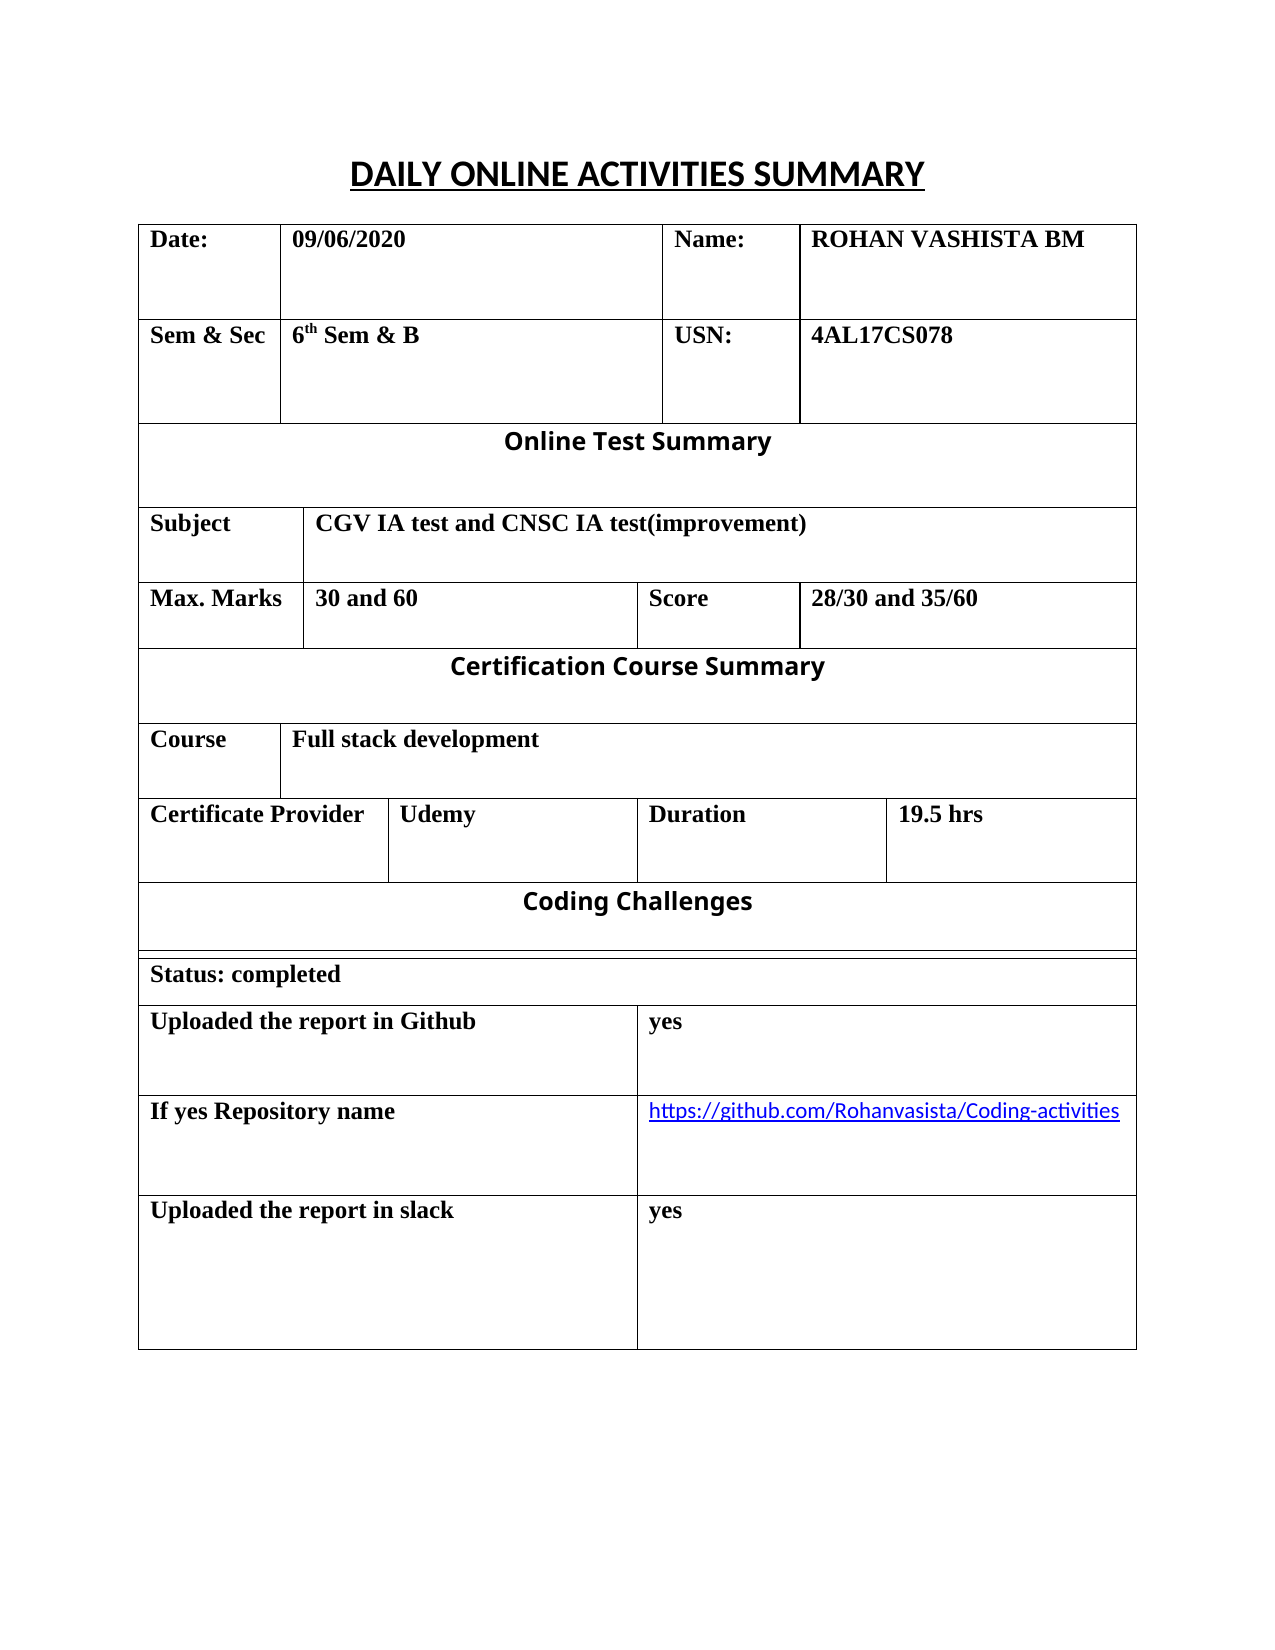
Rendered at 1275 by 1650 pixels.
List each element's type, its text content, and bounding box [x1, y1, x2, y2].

table_cell Subject [139, 508, 303, 582]
table_cell Duration [638, 799, 886, 882]
table_cell Full stack development [281, 724, 1136, 798]
table_cell 4AL17CS078 [801, 320, 1136, 422]
table_cell https://github.com/Rohanvasista/Coding-activities [638, 1096, 1136, 1194]
table_cell CGV IA test and CNSC IA test(improvement) [304, 508, 1136, 582]
table_header 09/06/2020 [281, 225, 662, 319]
table_cell Certification Course Summary [139, 649, 1136, 723]
table_cell [139, 951, 1136, 958]
table_cell Score [638, 583, 799, 648]
table_header Date: [139, 225, 280, 319]
table_cell 28/30 and 35/60 [801, 583, 1136, 648]
table_cell Sem & Sec [139, 320, 280, 422]
table_cell USN: [663, 320, 799, 422]
table_cell 6th Sem & B [281, 320, 662, 422]
table_cell If yes Repository name [139, 1096, 637, 1194]
table_cell Uploaded the report in Github [139, 1006, 637, 1095]
table_cell Status: completed [139, 959, 1136, 1005]
table_cell 30 and 60 [304, 583, 637, 648]
table_header Name: [663, 225, 799, 319]
table_cell Certificate Provider [139, 799, 388, 882]
table_cell Course [139, 724, 280, 798]
table_cell Uploaded the report in slack [139, 1196, 637, 1349]
table_cell 19.5 hrs [887, 799, 1136, 882]
table_cell Udemy [389, 799, 637, 882]
table_header ROHAN VASHISTA BM [801, 225, 1136, 319]
table_cell Coding Challenges [139, 883, 1136, 950]
table_cell Online Test Summary [139, 424, 1136, 507]
table_cell yes [638, 1196, 1136, 1349]
table_cell Max. Marks [139, 583, 303, 648]
table_cell yes [638, 1006, 1136, 1095]
text DAILY ONLINE ACTIVITIES SUMMARY [150, 150, 1125, 196]
